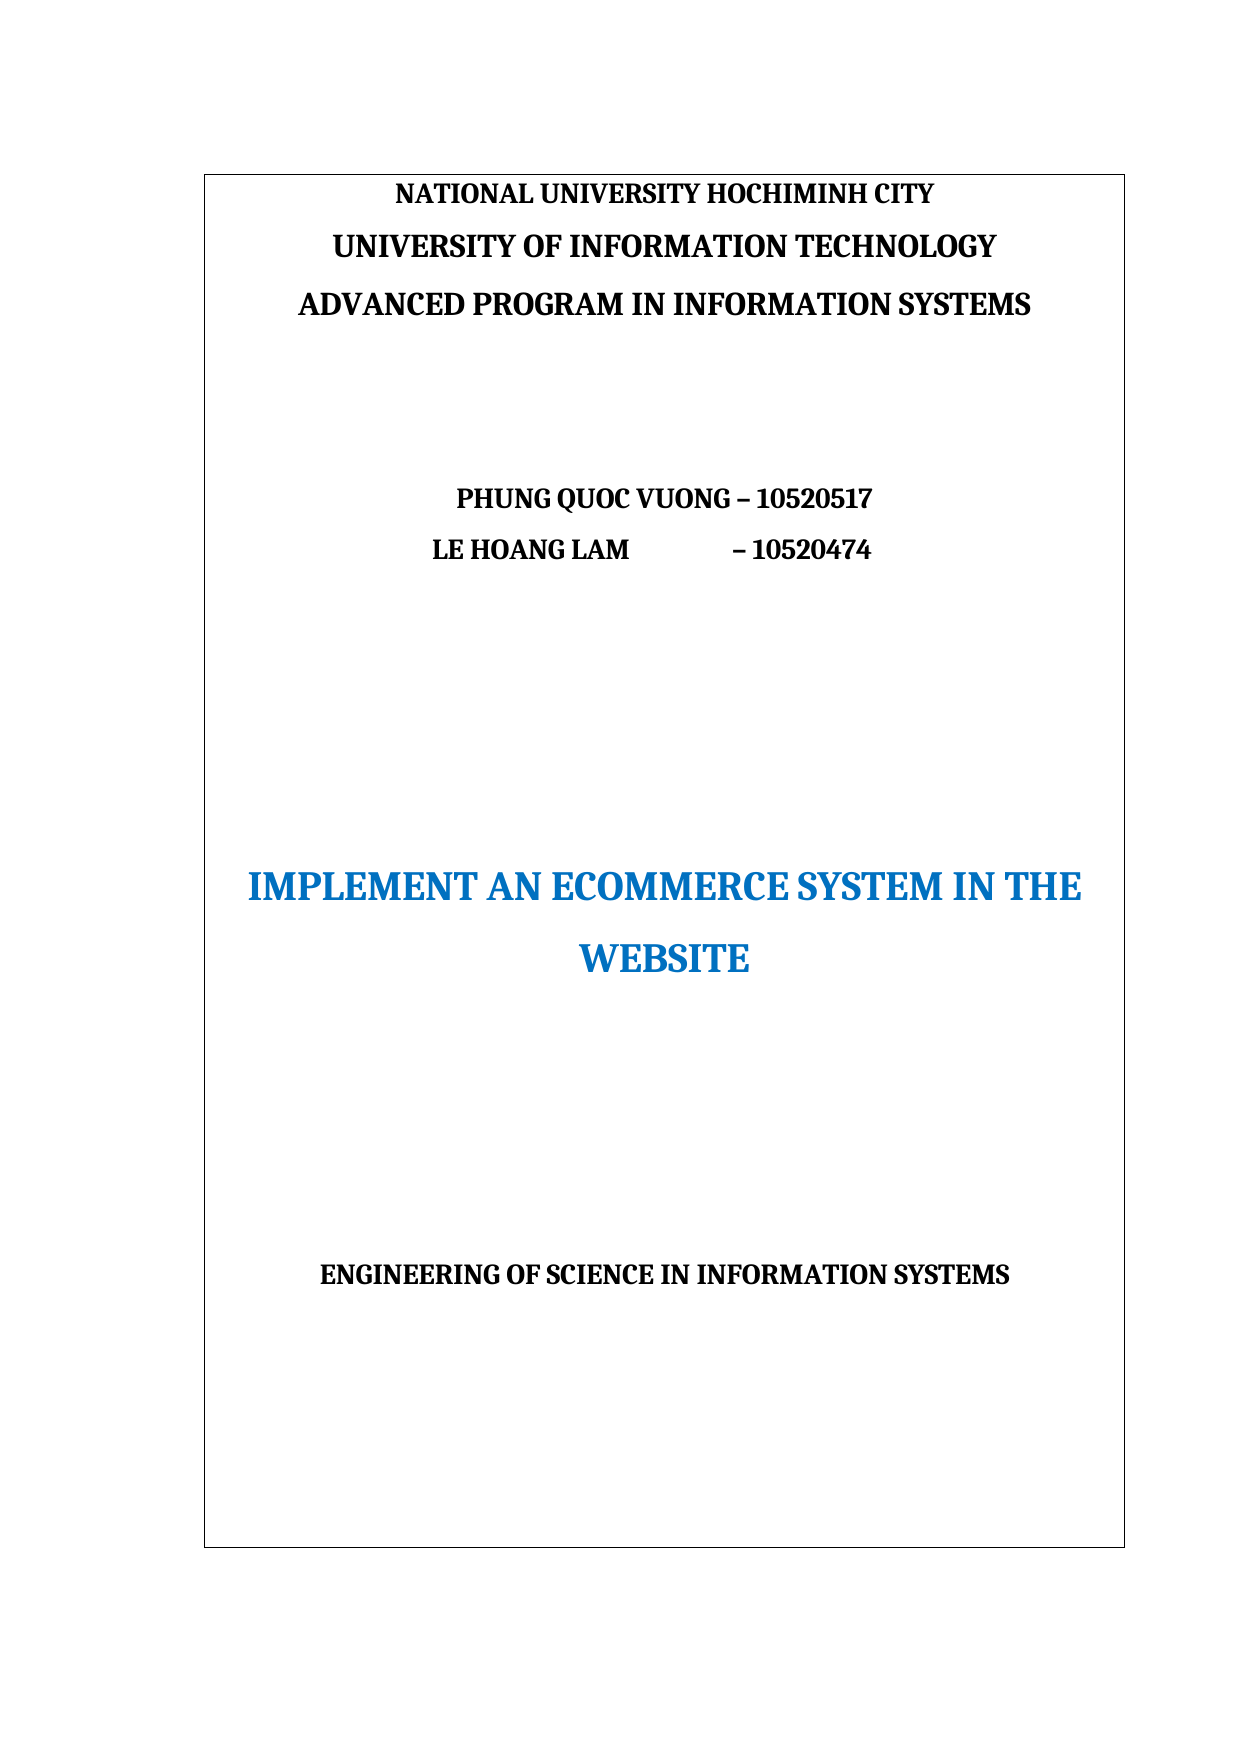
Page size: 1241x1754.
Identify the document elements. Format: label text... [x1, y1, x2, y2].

text ENGINEERING OF SCIENCE IN INFORMATION SYSTEMS [207, 1258, 1122, 1292]
text IMPLEMENT AN ECOMMERCE SYSTEM IN THE WEBSITE [207, 863, 1122, 983]
text ADVANCED PROGRAM IN INFORMATION SYSTEMS [207, 285, 1122, 323]
text LE HOANG LAM – 10520474 [357, 533, 1122, 566]
text PHUNG QUOC VUONG – 10520517 [207, 482, 1122, 516]
text UNIVERSITY OF INFORMATION TECHNOLOGY [207, 227, 1122, 266]
text NATIONAL UNIVERSITY HOCHIMINH CITY [207, 177, 1122, 211]
